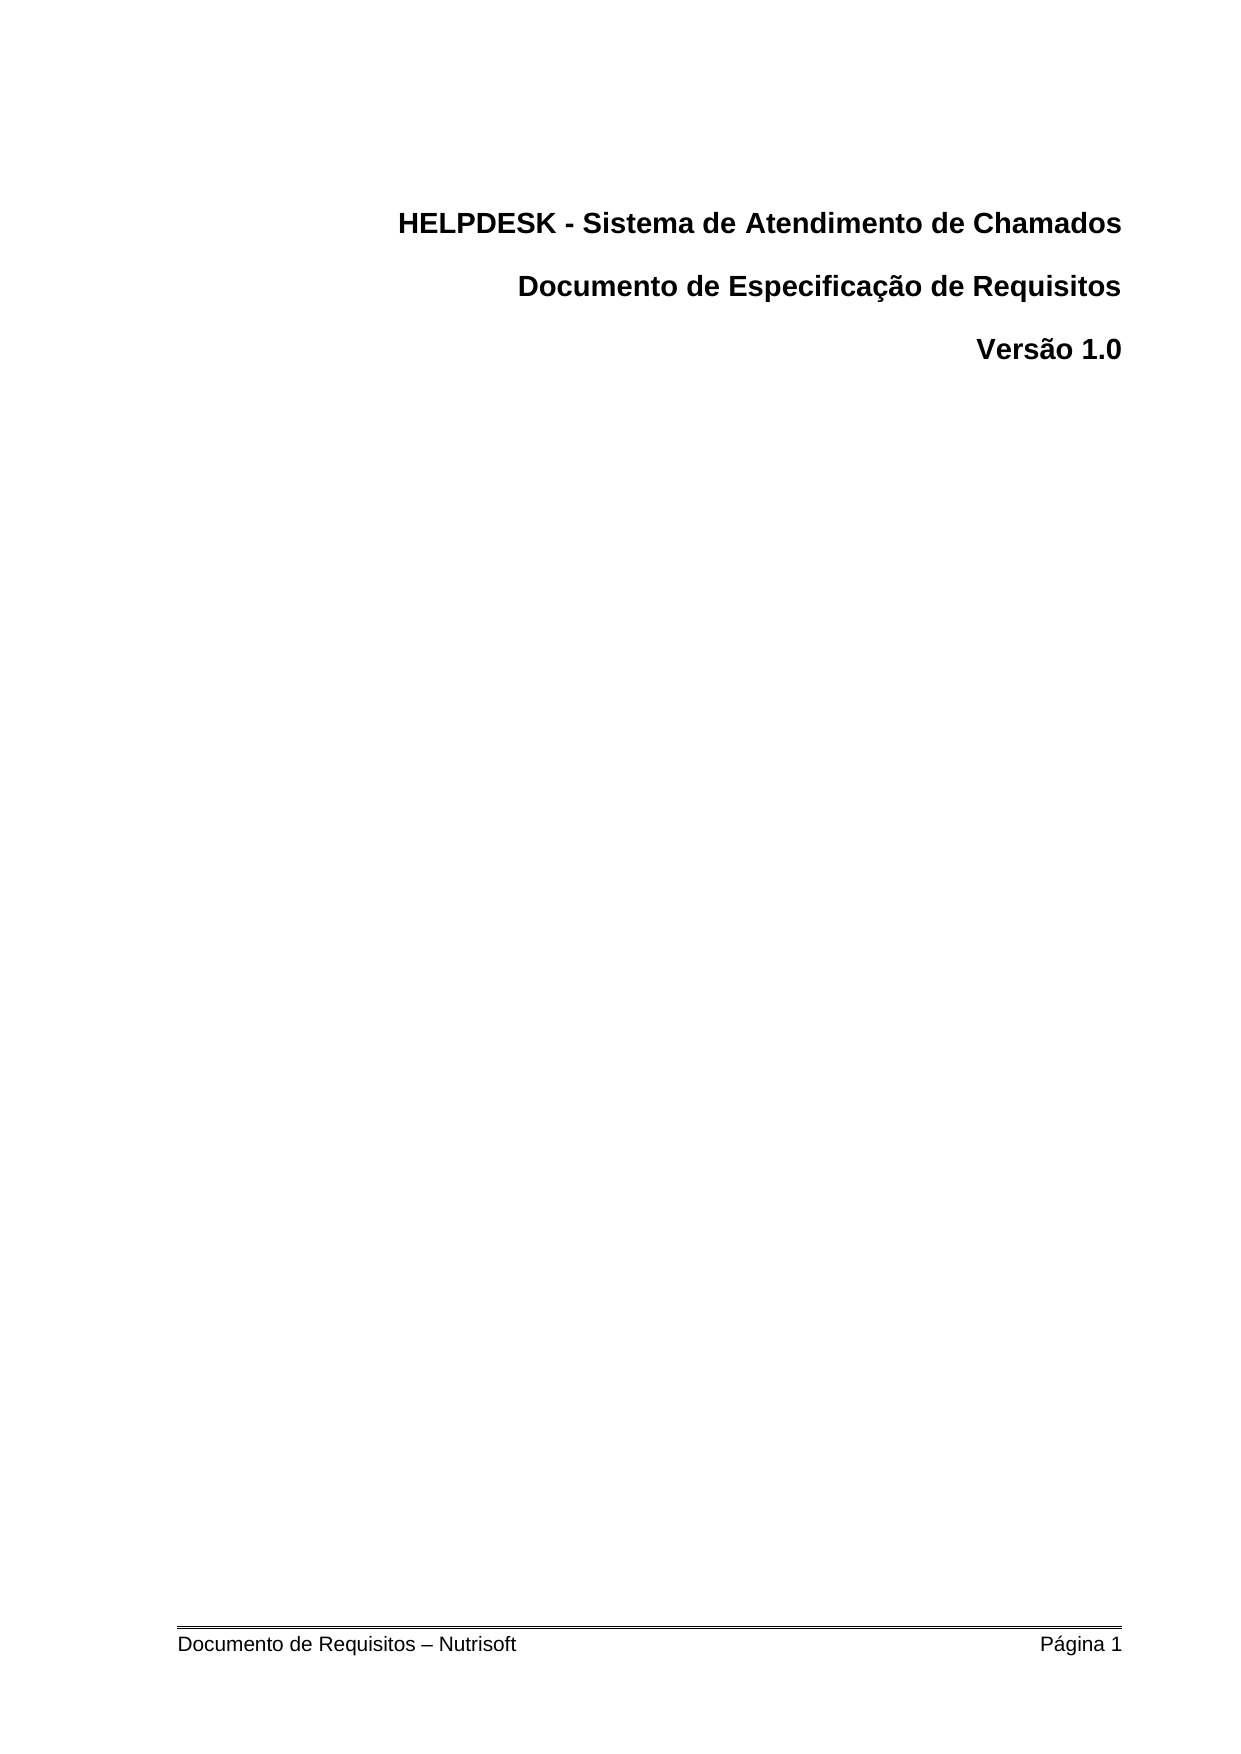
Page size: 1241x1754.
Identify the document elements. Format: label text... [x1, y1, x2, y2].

text Documento de Especificação de Requisitos [177, 269, 1122, 303]
text HELPDESK - Sistema de Atendimento de Chamados [177, 206, 1122, 240]
text Versão 1.0 [177, 332, 1122, 365]
